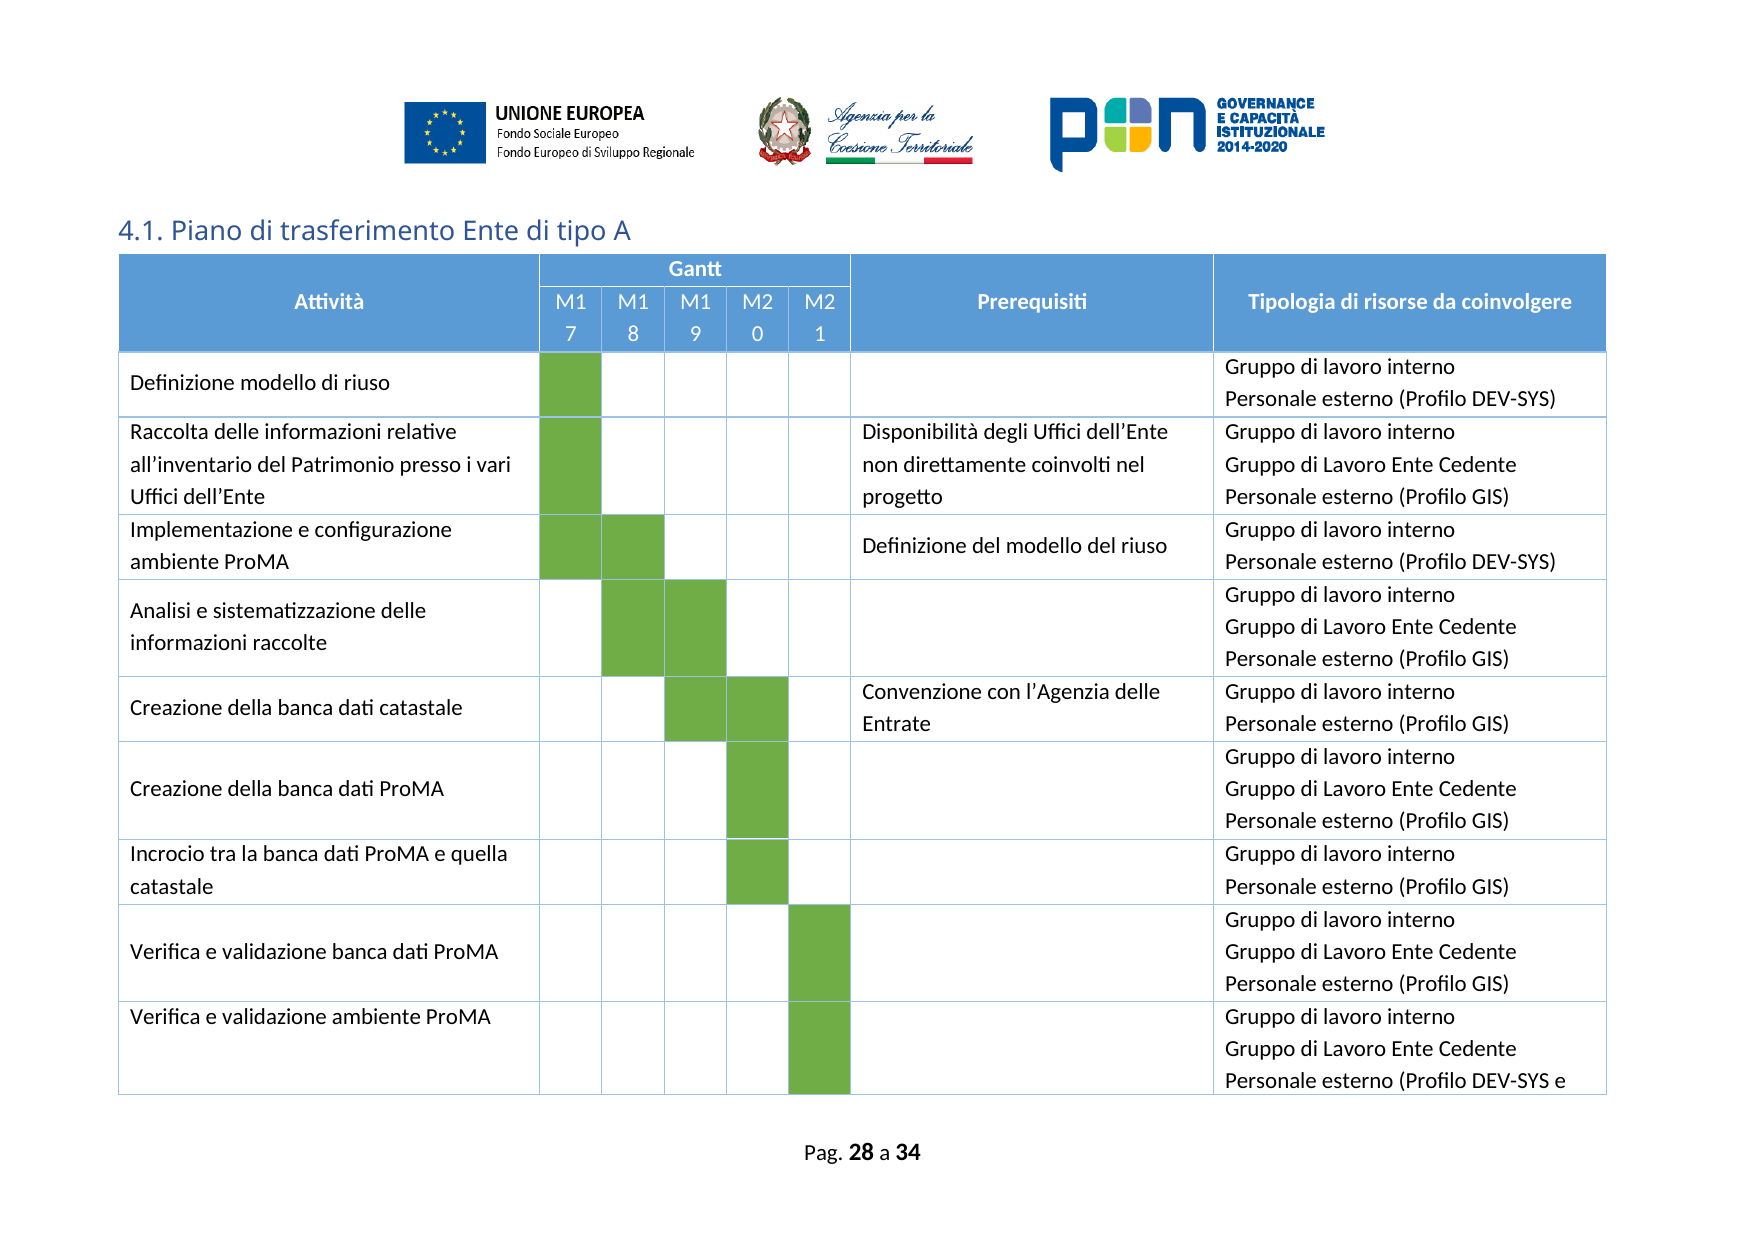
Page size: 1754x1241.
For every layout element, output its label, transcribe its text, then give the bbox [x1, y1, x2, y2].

table_cell [602, 677, 664, 741]
table_cell [540, 1002, 601, 1094]
table_cell [851, 353, 1213, 416]
table_cell [665, 580, 726, 676]
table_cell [119, 1002, 539, 1094]
table_cell Gruppo di lavoro interno Personale esterno (Profilo DEV-SYS) [1214, 353, 1606, 416]
table_cell [665, 418, 726, 514]
table_cell Creazione della banca dati catastale [119, 677, 539, 741]
table_cell [789, 580, 850, 676]
table_cell [540, 353, 601, 416]
table_cell [789, 353, 850, 416]
table_cell [789, 677, 850, 741]
table_cell [727, 840, 788, 904]
table_cell [789, 840, 850, 904]
table_cell [665, 742, 726, 838]
table_cell Creazione della banca dati ProMA [119, 742, 539, 838]
table_cell [789, 1002, 850, 1094]
table_cell [602, 742, 664, 838]
table_cell [851, 580, 1213, 676]
table_cell [851, 1002, 1213, 1094]
table_cell [540, 840, 601, 904]
table_cell [540, 515, 601, 579]
table_cell Convenzione con l’Agenzia delle Entrate [851, 677, 1213, 741]
table_cell [789, 418, 850, 514]
table_cell Gruppo di lavoro interno Personale esterno (Profilo GIS) [1214, 840, 1606, 904]
table_cell Verifica e validazione banca dati ProMA [119, 905, 539, 1001]
table_cell M19 [665, 287, 726, 351]
table_cell Implementazione e configurazione ambiente ProMA [119, 515, 539, 579]
table_cell Gruppo di lavoro interno Gruppo di Lavoro Ente Cedente Personale esterno (Profilo GIS) [1214, 580, 1606, 676]
table_cell [665, 353, 726, 416]
subtitle Piano di trasferimento Ente di tipo A [118, 211, 1606, 248]
table_cell [789, 515, 850, 579]
table_cell Gruppo di lavoro interno Gruppo di Lavoro Ente Cedente Personale esterno (Profilo GIS) [1214, 418, 1606, 514]
table_cell [727, 742, 788, 838]
table_cell Gruppo di lavoro interno Personale esterno (Profilo DEV-SYS) [1214, 515, 1606, 579]
table_cell [665, 840, 726, 904]
table_cell [602, 905, 664, 1001]
table_cell [602, 418, 664, 514]
table_cell Gruppo di lavoro interno Gruppo di Lavoro Ente Cedente Personale esterno (Profilo GIS) [1214, 905, 1606, 1001]
table_cell [540, 905, 601, 1001]
table_cell [727, 677, 788, 741]
table_header Prerequisiti [851, 254, 1213, 351]
table_cell [540, 677, 601, 741]
table_cell [540, 580, 601, 676]
table_cell Gruppo di lavoro interno Gruppo di Lavoro Ente Cedente Personale esterno (Profilo GIS) [1214, 742, 1606, 838]
table_cell [851, 742, 1213, 838]
table_cell M20 [727, 287, 788, 351]
table_cell [727, 905, 788, 1001]
table_cell [665, 677, 726, 741]
table_cell [727, 353, 788, 416]
table_cell [602, 1002, 664, 1094]
table_cell [727, 418, 788, 514]
table_cell [602, 353, 664, 416]
table_cell [727, 580, 788, 676]
table_cell [602, 840, 664, 904]
table_cell M21 [789, 287, 850, 351]
table_cell [851, 840, 1213, 904]
table_cell [665, 515, 726, 579]
table_header Gantt [540, 254, 850, 286]
table_cell Gruppo di lavoro interno Personale esterno (Profilo GIS) [1214, 677, 1606, 741]
table_cell [665, 905, 726, 1001]
table_cell [602, 515, 664, 579]
table_cell [789, 742, 850, 838]
table_cell [851, 905, 1213, 1001]
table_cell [1214, 1002, 1606, 1094]
table_cell [602, 580, 664, 676]
table_cell [727, 1002, 788, 1094]
table_cell Definizione modello di riuso [119, 353, 539, 416]
table_cell [727, 515, 788, 579]
table_cell Raccolta delle informazioni relative all’inventario del Patrimonio presso i vari Uffici dell’Ente [119, 418, 539, 514]
table_cell [540, 742, 601, 838]
table_cell [789, 905, 850, 1001]
table_cell [665, 1002, 726, 1094]
table_cell Definizione del modello del riuso [851, 515, 1213, 579]
table_cell Incrocio tra la banca dati ProMA e quella catastale [119, 840, 539, 904]
table_cell Analisi e sistematizzazione delle informazioni raccolte [119, 580, 539, 676]
table_cell Disponibilità degli Uffici dell’Ente non direttamente coinvolti nel progetto [851, 418, 1213, 514]
table_header Tipologia di risorse da coinvolgere [1214, 254, 1606, 351]
table_cell [540, 418, 601, 514]
table_cell M17 [540, 287, 601, 351]
table_header Attività [119, 254, 539, 351]
table_cell M18 [602, 287, 664, 351]
